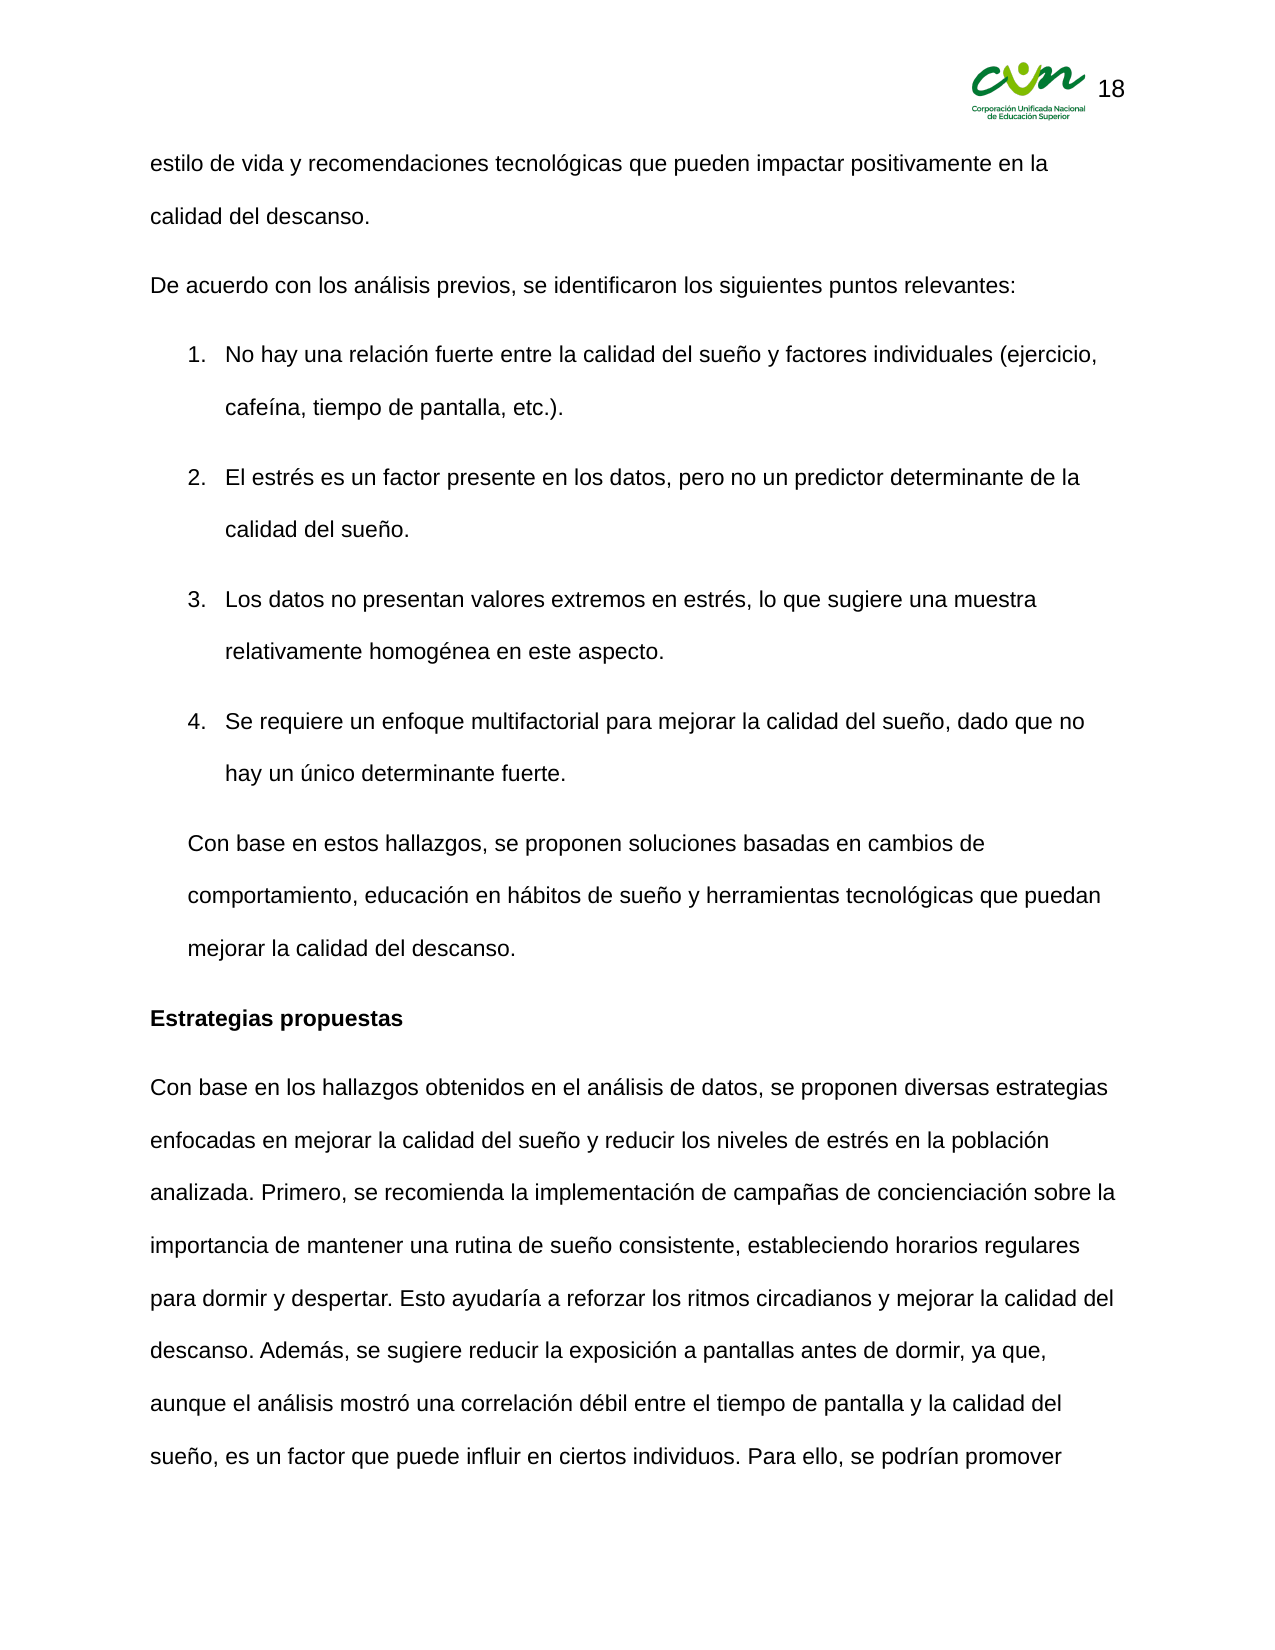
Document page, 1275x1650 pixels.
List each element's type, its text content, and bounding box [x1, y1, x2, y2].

text Estrategias propuestas [150, 1004, 1125, 1031]
picture [957, 61, 1100, 122]
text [150, 150, 1125, 229]
list Se requiere un enfoque multifactorial para mejorar la calidad del sueño, dado que no hay un único determinante fuerte. [187, 708, 1125, 787]
list No hay una relación fuerte entre la calidad del sueño y factores individuales (ejercicio, cafeína, tiempo de pantalla, etc.). [187, 341, 1125, 421]
list El estrés es un factor presente en los datos, pero no un predictor determinante de la calidad del sueño. [187, 463, 1125, 543]
text De acuerdo con los análisis previos, se identificaron los siguientes puntos relevantes: [150, 272, 1125, 298]
text Con base en estos hallazgos, se proponen soluciones basadas en cambios de comportamiento, educación en hábitos de sueño y herramientas tecnológicas que puedan mejorar la calidad del descanso. [187, 830, 1125, 962]
list Los datos no presentan valores extremos en estrés, lo que sugiere una muestra relativamente homogénea en este aspecto. [187, 586, 1125, 665]
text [150, 1074, 1125, 1469]
